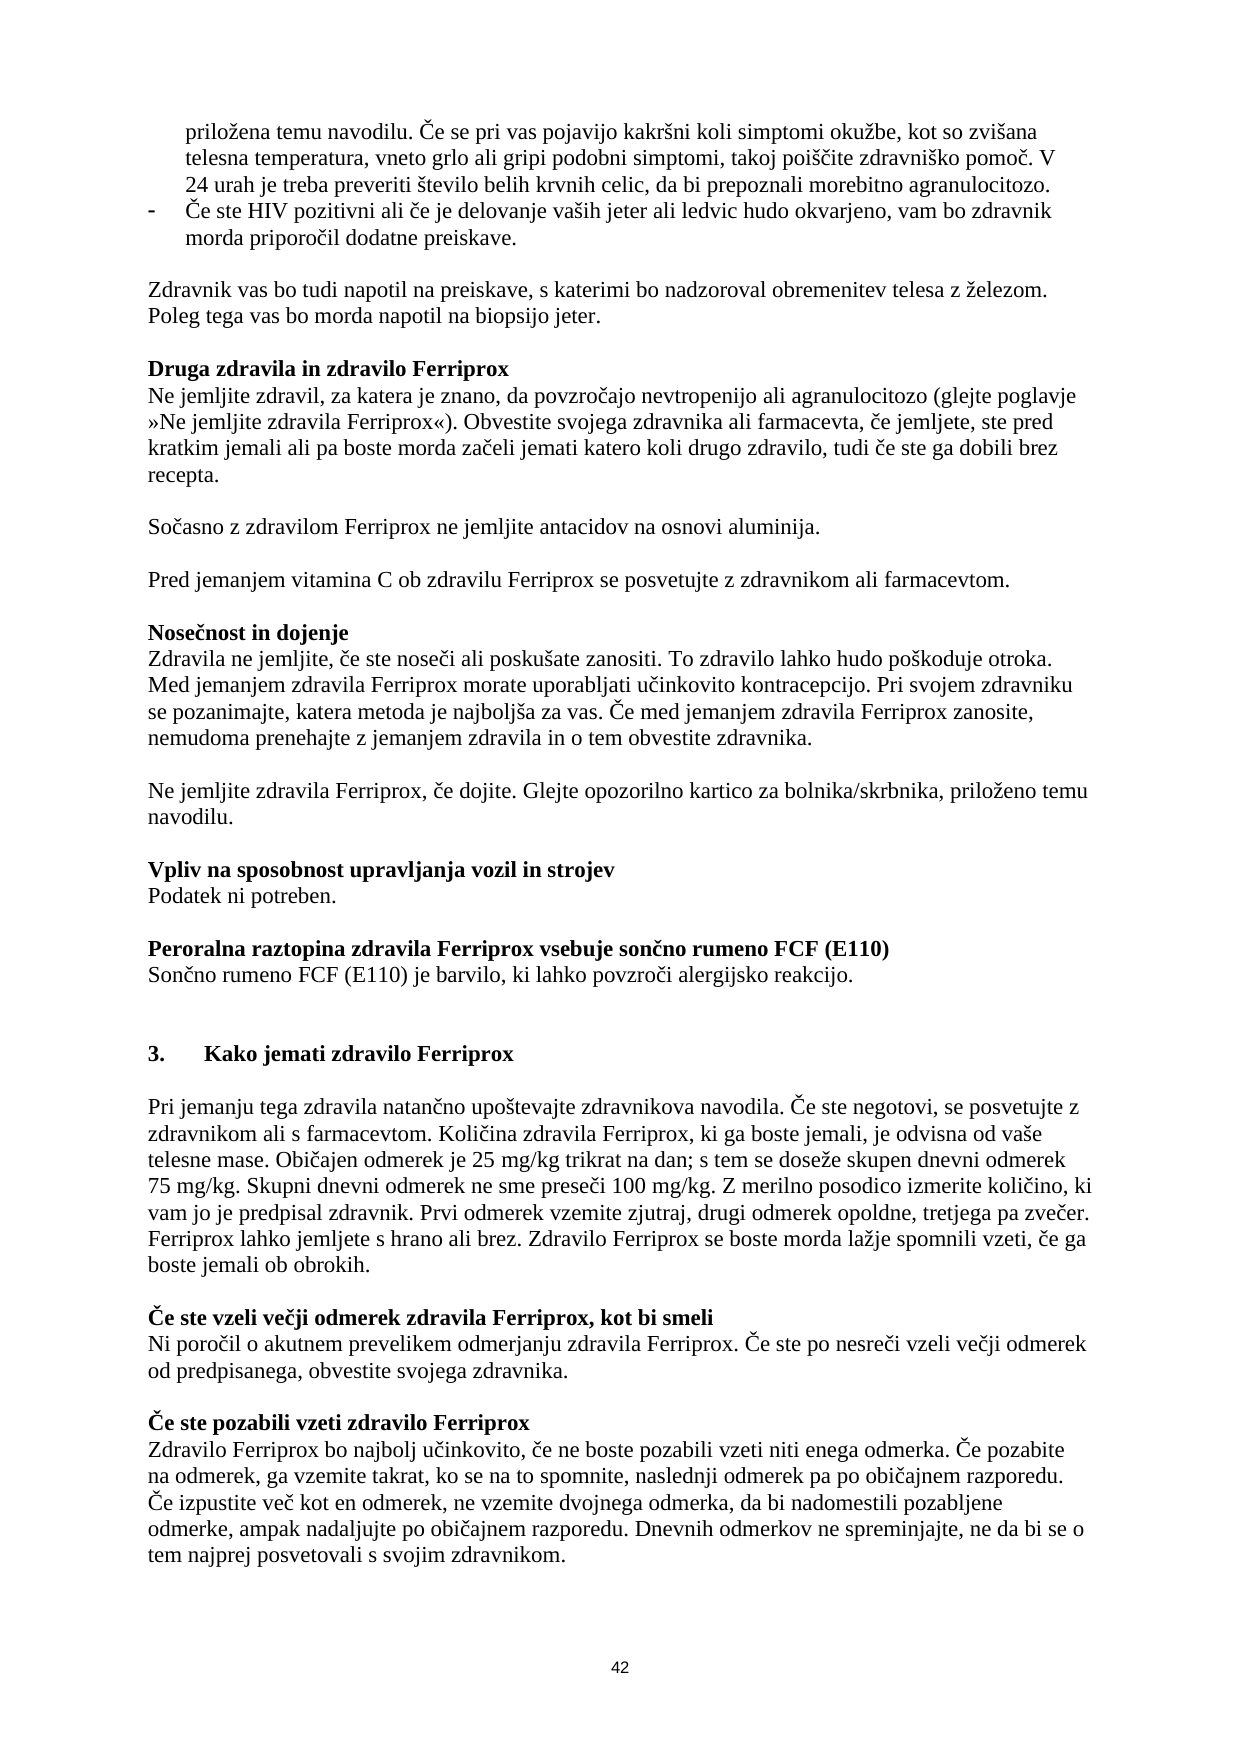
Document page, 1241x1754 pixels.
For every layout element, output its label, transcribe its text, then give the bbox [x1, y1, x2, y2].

text Vpliv na sposobnost upravljanja vozil in strojev [148, 856, 1092, 882]
text Sončno rumeno FCF (E110) je barvilo, ki lahko povzroči alergijsko reakcijo. [148, 961, 1092, 988]
text Ne jemljite zdravil, za katera je znano, da povzročajo nevtropenijo ali agranulocitozo (glejte poglavje »Ne jemljite zdravila Ferriprox«). Obvestite svojega zdravnika ali farmacevta, če jemljete, ste pred kratkim jemali ali pa boste morda začeli jemati katero koli drugo zdravilo, tudi če ste ga dobili brez recepta. [148, 382, 1092, 487]
list Zdravilo Ferriprox bo najbolj učinkovito, če ne boste pozabili vzeti niti enega odmerka. Če pozabite na odmerek, ga vzemite takrat, ko se na to spomnite, naslednji odmerek pa po običajnem razporedu. Če izpustite več kot en odmerek, ne vzemite dvojnega odmerka, da bi nadomestili pozabljene odmerke, ampak nadaljujte po običajnem razporedu. Dnevnih odmerkov ne spreminjajte, ne da bi se o tem najprej posvetovali s svojim zdravnikom. [148, 1436, 1092, 1568]
text 3. Kako jemati zdravilo Ferriprox [148, 1041, 1092, 1067]
list Če ste HIV pozitivni ali če je delovanje vaših jeter ali ledvic hudo okvarjeno, vam bo zdravnik morda priporočil dodatne preiskave. [148, 197, 1092, 250]
list Če ste pozabili vzeti zdravilo Ferriprox [148, 1409, 1092, 1436]
text Pred jemanjem vitamina C ob zdravilu Ferriprox se posvetujte z zdravnikom ali farmacevtom. [148, 566, 1092, 592]
text Podatek ni potreben. [148, 882, 1092, 909]
text Nosečnost in dojenje [148, 619, 1092, 645]
list Pri jemanju tega zdravila natančno upoštevajte zdravnikova navodila. Če ste negotovi, se posvetujte z zdravnikom ali s farmacevtom. Količina zdravila Ferriprox, ki ga boste jemali, je odvisna od vaše telesne mase. Običajen odmerek je 25 mg/kg trikrat na dan; s tem se doseže skupen dnevni odmerek 75 mg/kg. Skupni dnevni odmerek ne sme preseči 100 mg/kg. Z merilno posodico izmerite količino, ki vam jo je predpisal zdravnik. Prvi odmerek vzemite zjutraj, drugi odmerek opoldne, tretjega pa zvečer. Ferriprox lahko jemljete s hrano ali brez. Zdravilo Ferriprox se boste morda lažje spomnili vzeti, če ga boste jemali ob obrokih. [148, 1093, 1092, 1278]
text Zdravila ne jemljite, če ste noseči ali poskušate zanositi. To zdravilo lahko hudo poškoduje otroka. Med jemanjem zdravila Ferriprox morate uporabljati učinkovito kontracepcijo. Pri svojem zdravniku se pozanimajte, katera metoda je najboljša za vas. Če med jemanjem zdravila Ferriprox zanosite, nemudoma prenehajte z jemanjem zdravila in o tem obvestite zdravnika. [148, 645, 1092, 751]
text Druga zdravila in zdravilo Ferriprox [148, 355, 1092, 382]
list Če ste vzeli večji odmerek zdravila Ferriprox, kot bi smeli [148, 1304, 1092, 1330]
text Ne jemljite zdravila Ferriprox, če dojite. Glejte opozorilno kartico za bolnika/skrbnika, priloženo temu navodilu. [148, 777, 1092, 830]
list Ni poročil o akutnem prevelikem odmerjanju zdravila Ferriprox. Če ste po nesreči vzeli večji odmerek od predpisanega, obvestite svojega zdravnika. [148, 1330, 1092, 1383]
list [148, 118, 1092, 197]
text Sočasno z zdravilom Ferriprox ne jemljite antacidov na osnovi aluminija. [148, 513, 1092, 540]
text Peroralna raztopina zdravila Ferriprox vsebuje sončno rumeno FCF (E110) [148, 935, 1092, 961]
text Zdravnik vas bo tudi napotil na preiskave, s katerimi bo nadzoroval obremenitev telesa z železom. Poleg tega vas bo morda napotil na biopsijo jeter. [148, 276, 1092, 329]
